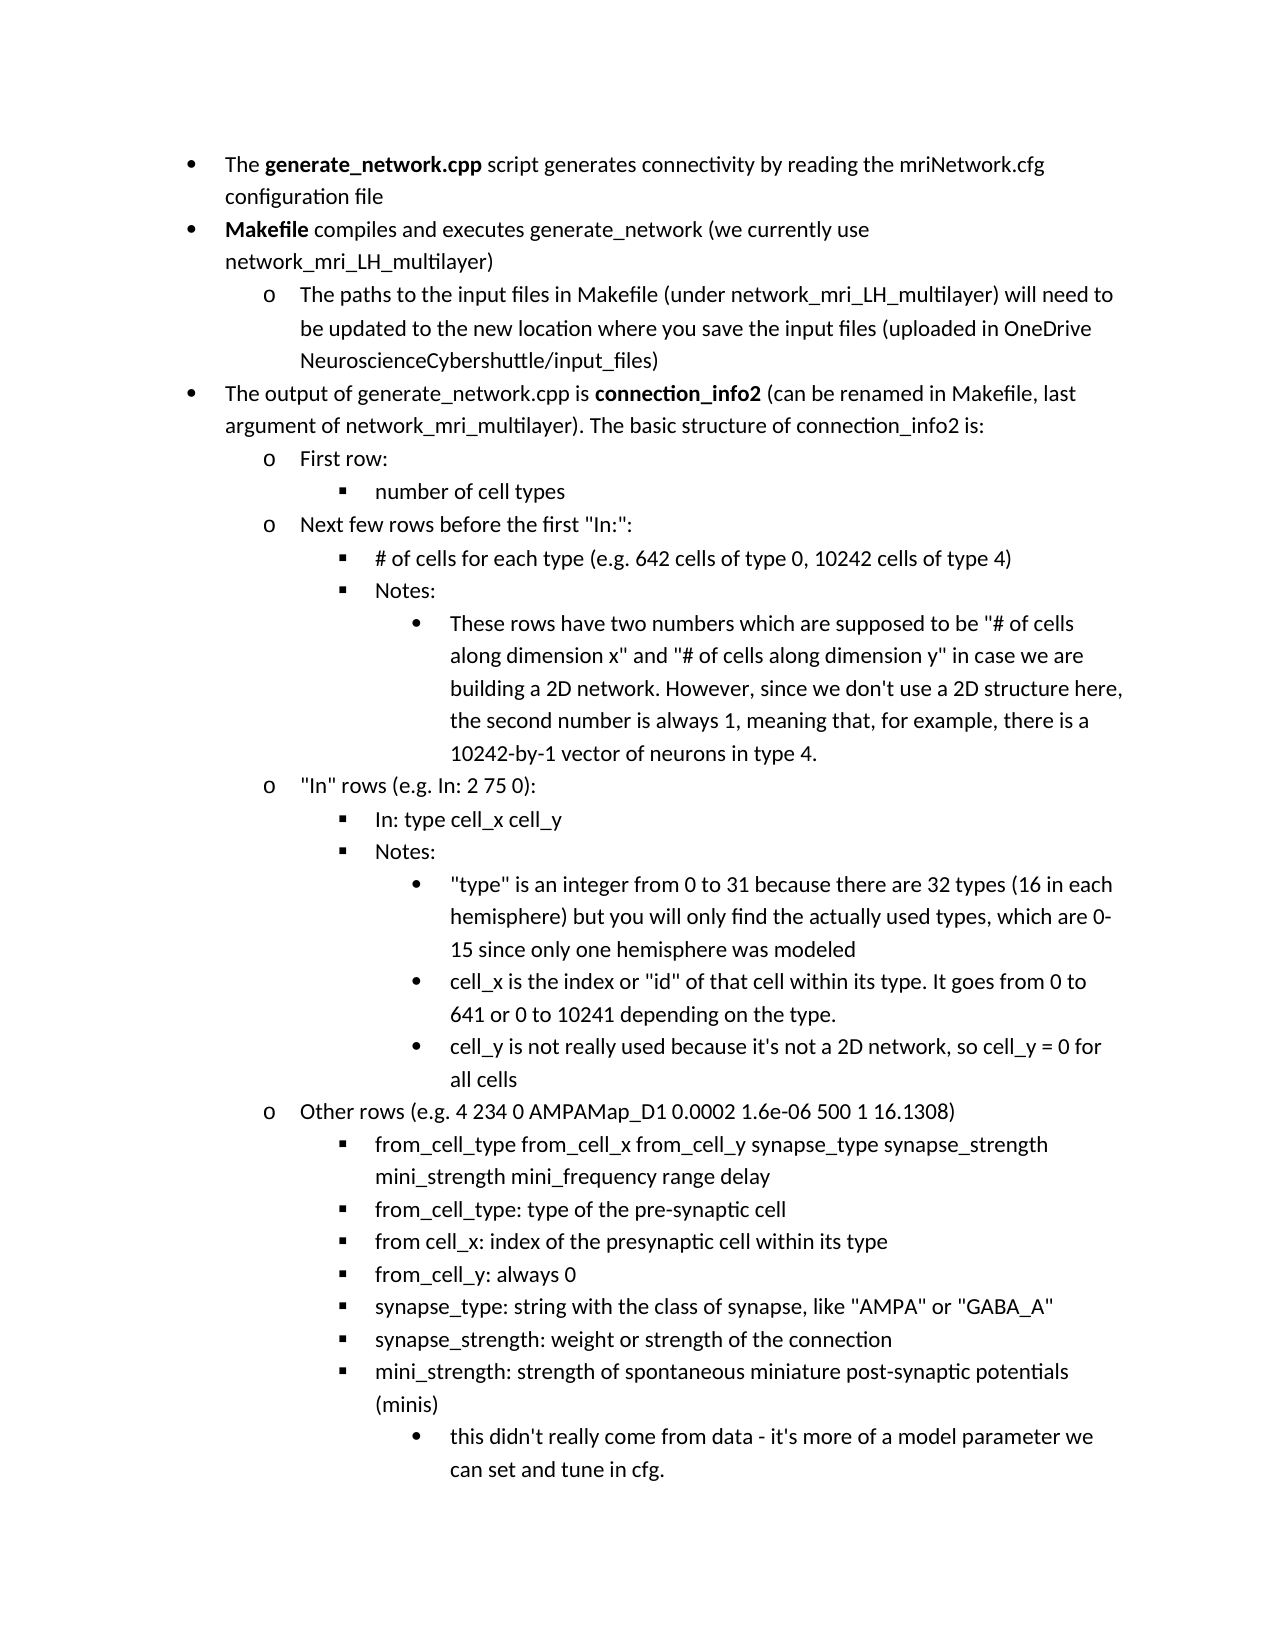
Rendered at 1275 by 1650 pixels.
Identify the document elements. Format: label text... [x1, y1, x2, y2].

list "type" is an integer from 0 to 31 because there are 32 types (16 in each hemisphere) but you will only find the actually used types, which are 0-15 since only one hemisphere was modeled [412, 870, 1125, 963]
list from_cell_type: type of the pre-synaptic cell [337, 1195, 1125, 1223]
list Makefile compiles and executes generate_network (we currently use network_mri_LH_multilayer) [187, 215, 1125, 276]
list from cell_x: index of the presynaptic cell within its type [337, 1227, 1125, 1256]
list number of cell types [337, 477, 1125, 505]
list Other rows (e.g. 4 234 0 AMPAMap_D1 0.0002 1.6e-06 500 1 16.1308) [262, 1097, 1125, 1127]
list The generate_network.cpp script generates connectivity by reading the mriNetwork.cfg configuration file [187, 150, 1125, 211]
list These rows have two numbers which are supposed to be "# of cells along dimension x" and "# of cells along dimension y" in case we are building a 2D network. However, since we don't use a 2D structure here, the second number is always 1, meaning that, for example, there is a 10242-by-1 vector of neurons in type 4. [412, 609, 1125, 767]
list Next few rows before the first "In:": [262, 510, 1125, 539]
list The paths to the input files in Makefile (under network_mri_LH_multilayer) will need to be updated to the new location where you save the input files (uploaded in OneDrive NeuroscienceCybershuttle/input_files) [262, 280, 1125, 374]
list cell_x is the index or "id" of that cell within its type. It goes from 0 to 641 or 0 to 10241 depending on the type. [412, 967, 1125, 1028]
list synapse_type: string with the class of synapse, like "AMPA" or "GABA_A" [337, 1292, 1125, 1321]
list this didn't really come from data - it's more of a model parameter we can set and tune in cfg. [412, 1422, 1125, 1483]
list synapse_strength: weight or strength of the connection [337, 1325, 1125, 1353]
list # of cells for each type (e.g. 642 cells of type 0, 10242 cells of type 4) [337, 544, 1125, 572]
list First row: [262, 444, 1125, 473]
list mini_strength: strength of spontaneous miniature post-synaptic potentials (minis) [337, 1357, 1125, 1418]
list cell_y is not really used because it's not a 2D network, so cell_y = 0 for all cells [412, 1032, 1125, 1093]
list Notes: [337, 837, 1125, 865]
list from_cell_y: always 0 [337, 1260, 1125, 1288]
list "In" rows (e.g. In: 2 75 0): [262, 771, 1125, 800]
list The output of generate_network.cpp is connection_info2 (can be renamed in Makefile, last argument of network_mri_multilayer). The basic structure of connection_info2 is: [187, 379, 1125, 439]
list Notes: [337, 576, 1125, 604]
list from_cell_type from_cell_x from_cell_y synapse_type synapse_strength mini_strength mini_frequency range delay [337, 1130, 1125, 1191]
list In: type cell_x cell_y [337, 805, 1125, 833]
